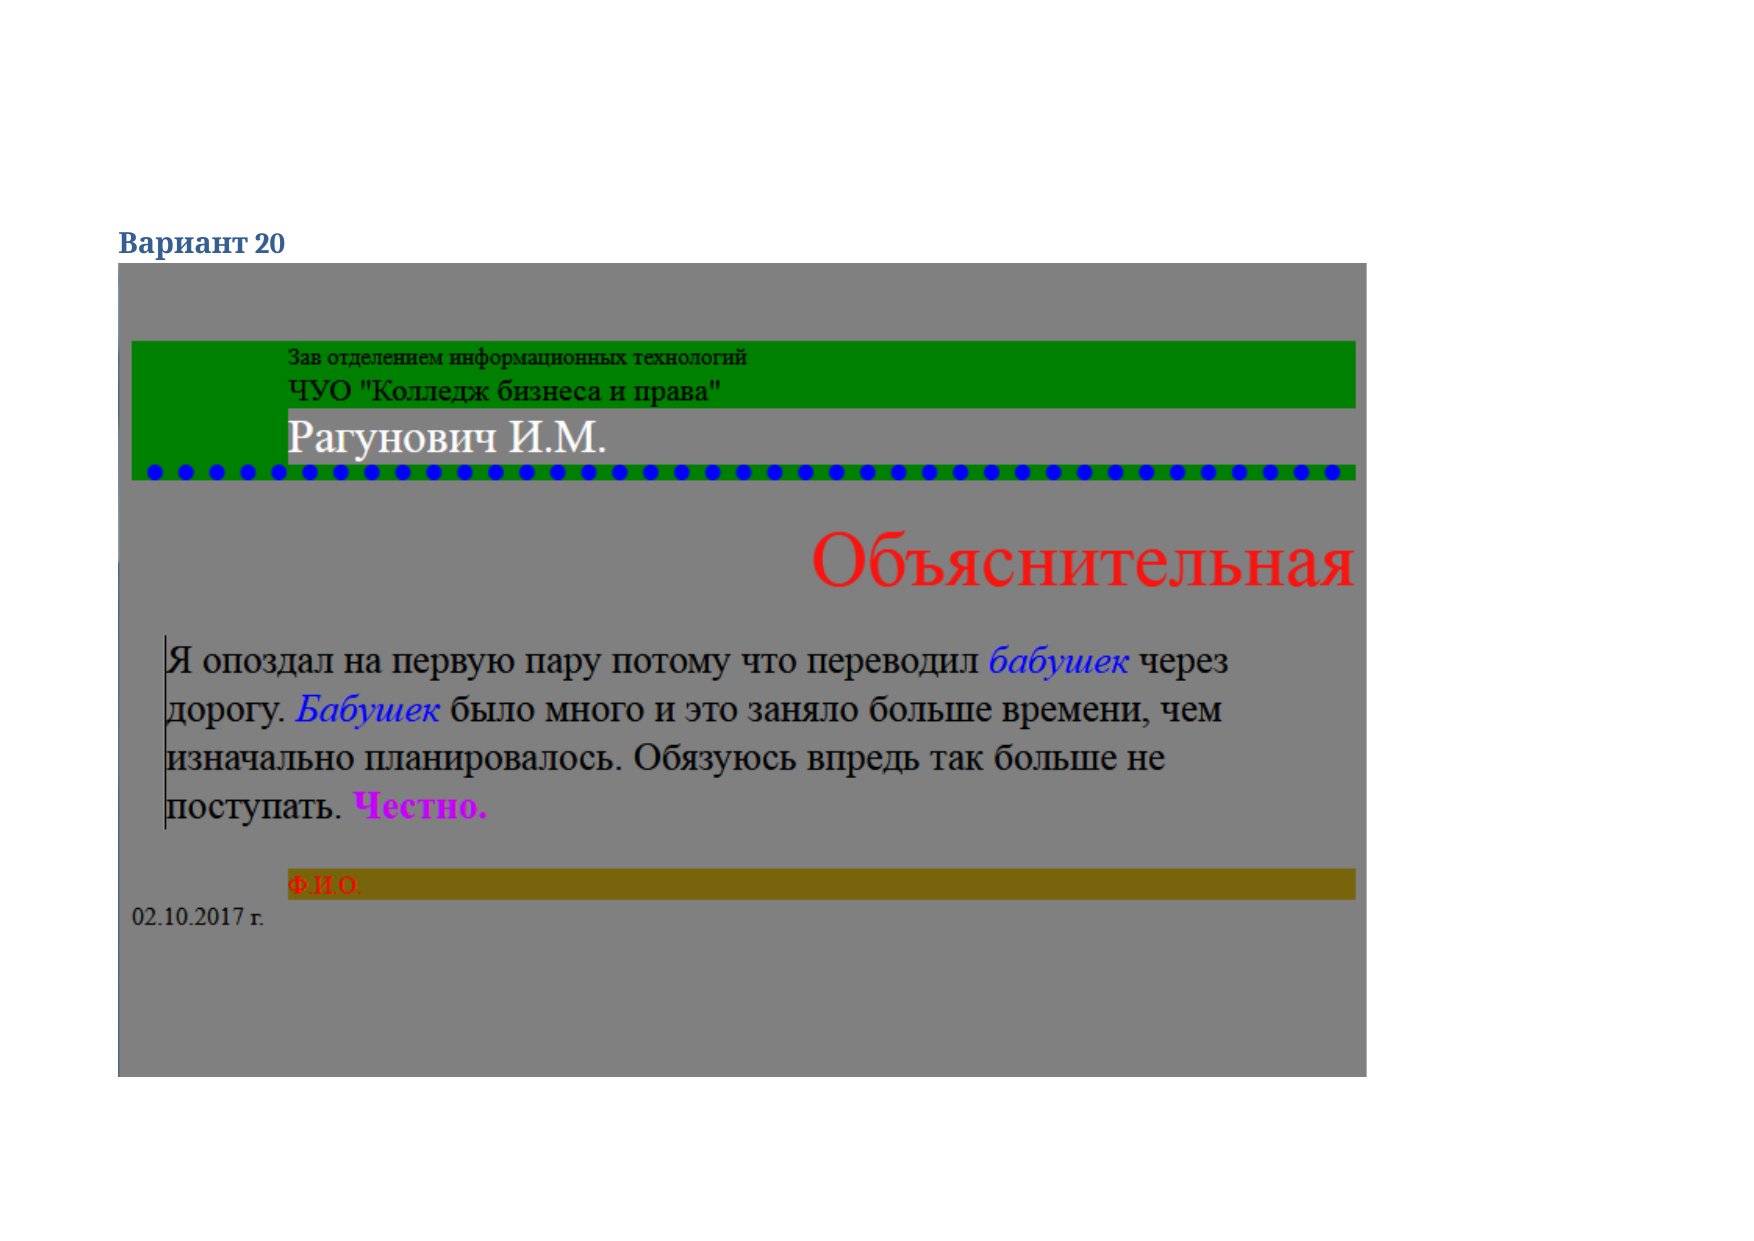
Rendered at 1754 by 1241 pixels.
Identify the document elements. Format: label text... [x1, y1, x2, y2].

subtitle Вариант 20 [118, 227, 1636, 261]
picture [118, 263, 1367, 1077]
